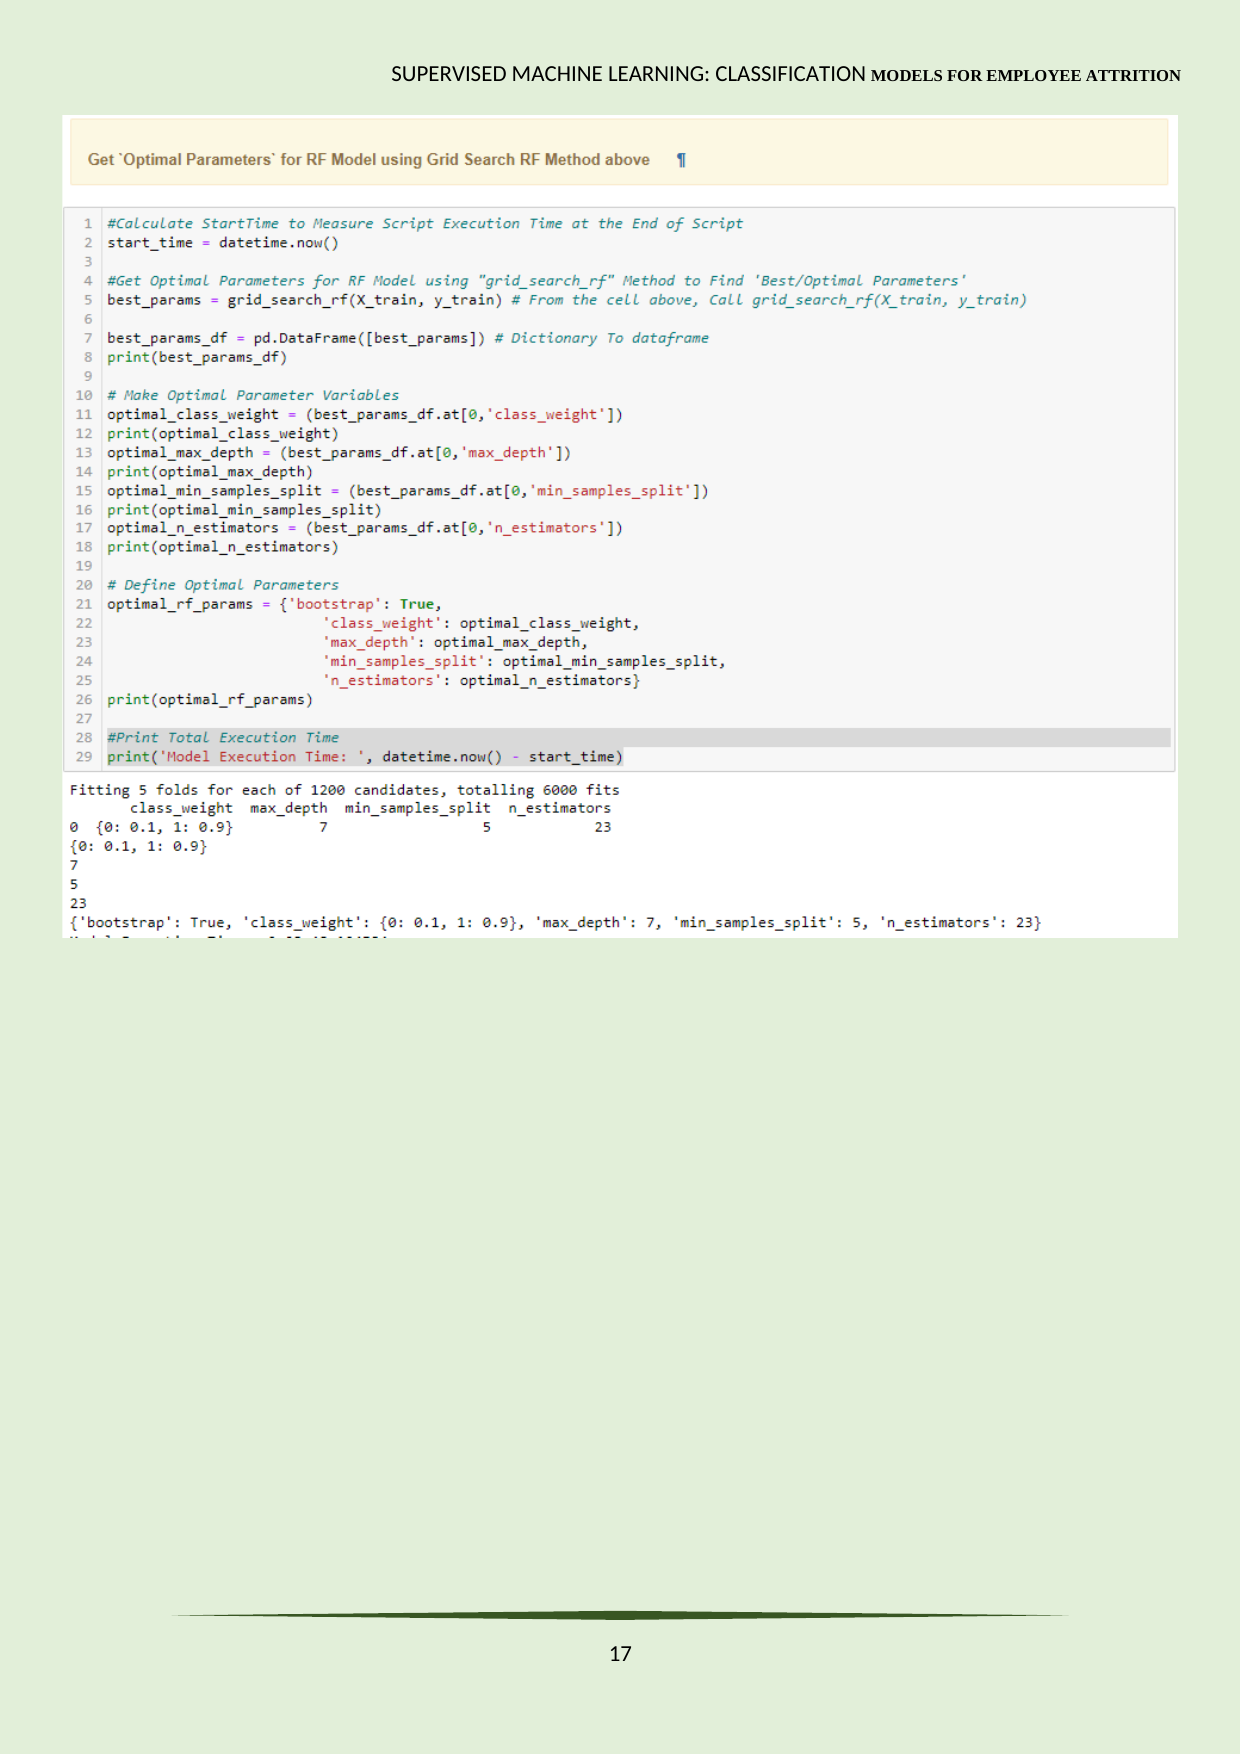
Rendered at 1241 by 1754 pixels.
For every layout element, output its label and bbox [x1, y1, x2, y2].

picture [62, 115, 1178, 938]
